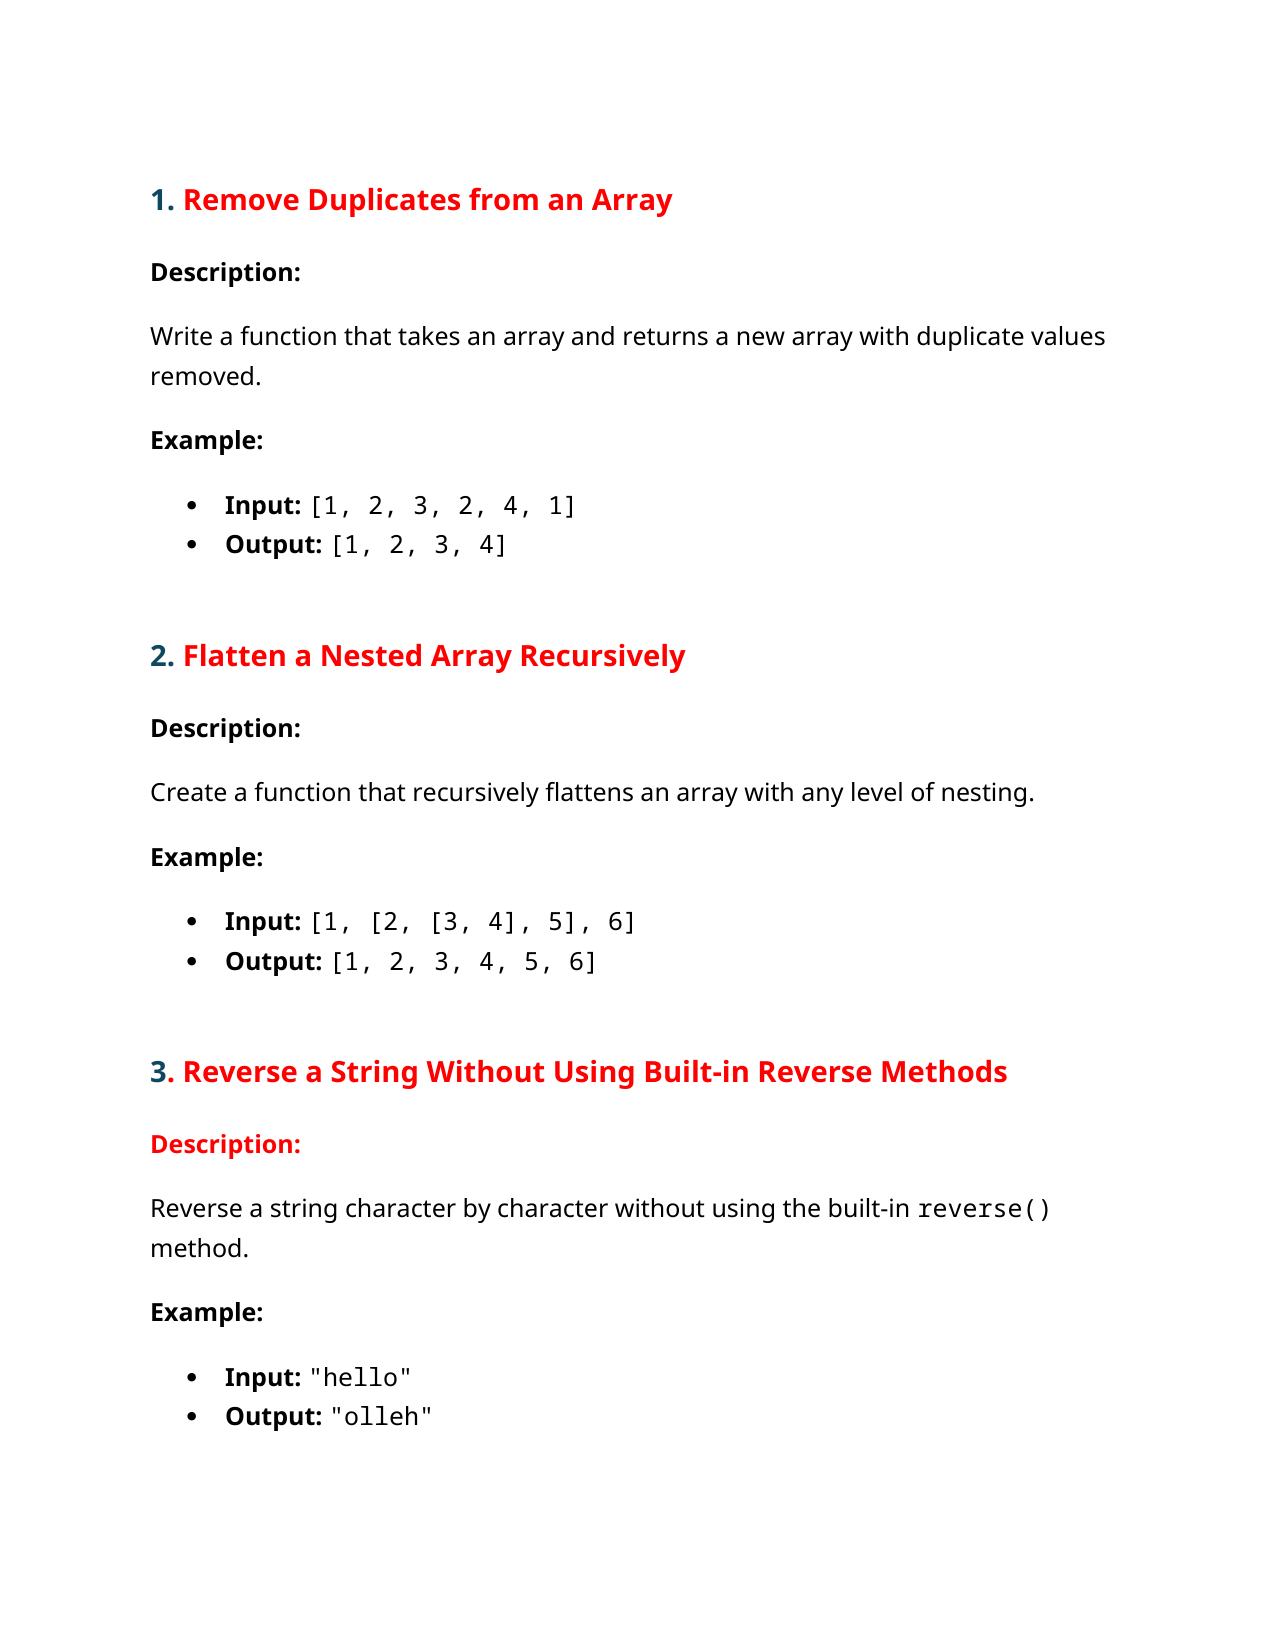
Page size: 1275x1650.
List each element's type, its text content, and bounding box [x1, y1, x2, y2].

list Input: [1, 2, 3, 2, 4, 1] [187, 487, 1125, 521]
text Description: [150, 254, 1125, 288]
text Create a function that recursively flattens an array with any level of nesting. [150, 775, 1125, 809]
subtitle 2. Flatten a Nested Array Recursively [150, 635, 1125, 675]
list Input: [1, [2, [3, 4], 5], 6] [187, 904, 1125, 938]
text Description: [150, 710, 1125, 744]
text Reverse a string character by character without using the built-in reverse() method. [150, 1191, 1125, 1265]
text Description: [150, 1127, 1125, 1161]
text Example: [150, 1295, 1125, 1329]
list Output: "olleh" [187, 1399, 1125, 1433]
text Example: [150, 423, 1125, 457]
list Output: [1, 2, 3, 4] [187, 527, 1125, 561]
text Example: [150, 839, 1125, 873]
subtitle 3. Reverse a String Without Using Built-in Reverse Methods [150, 1051, 1125, 1091]
text Write a function that takes an array and returns a new array with duplicate values removed. [150, 319, 1125, 392]
list Output: [1, 2, 3, 4, 5, 6] [187, 943, 1125, 977]
subtitle 1. Remove Duplicates from an Array [150, 179, 1125, 219]
list Input: "hello" [187, 1359, 1125, 1394]
